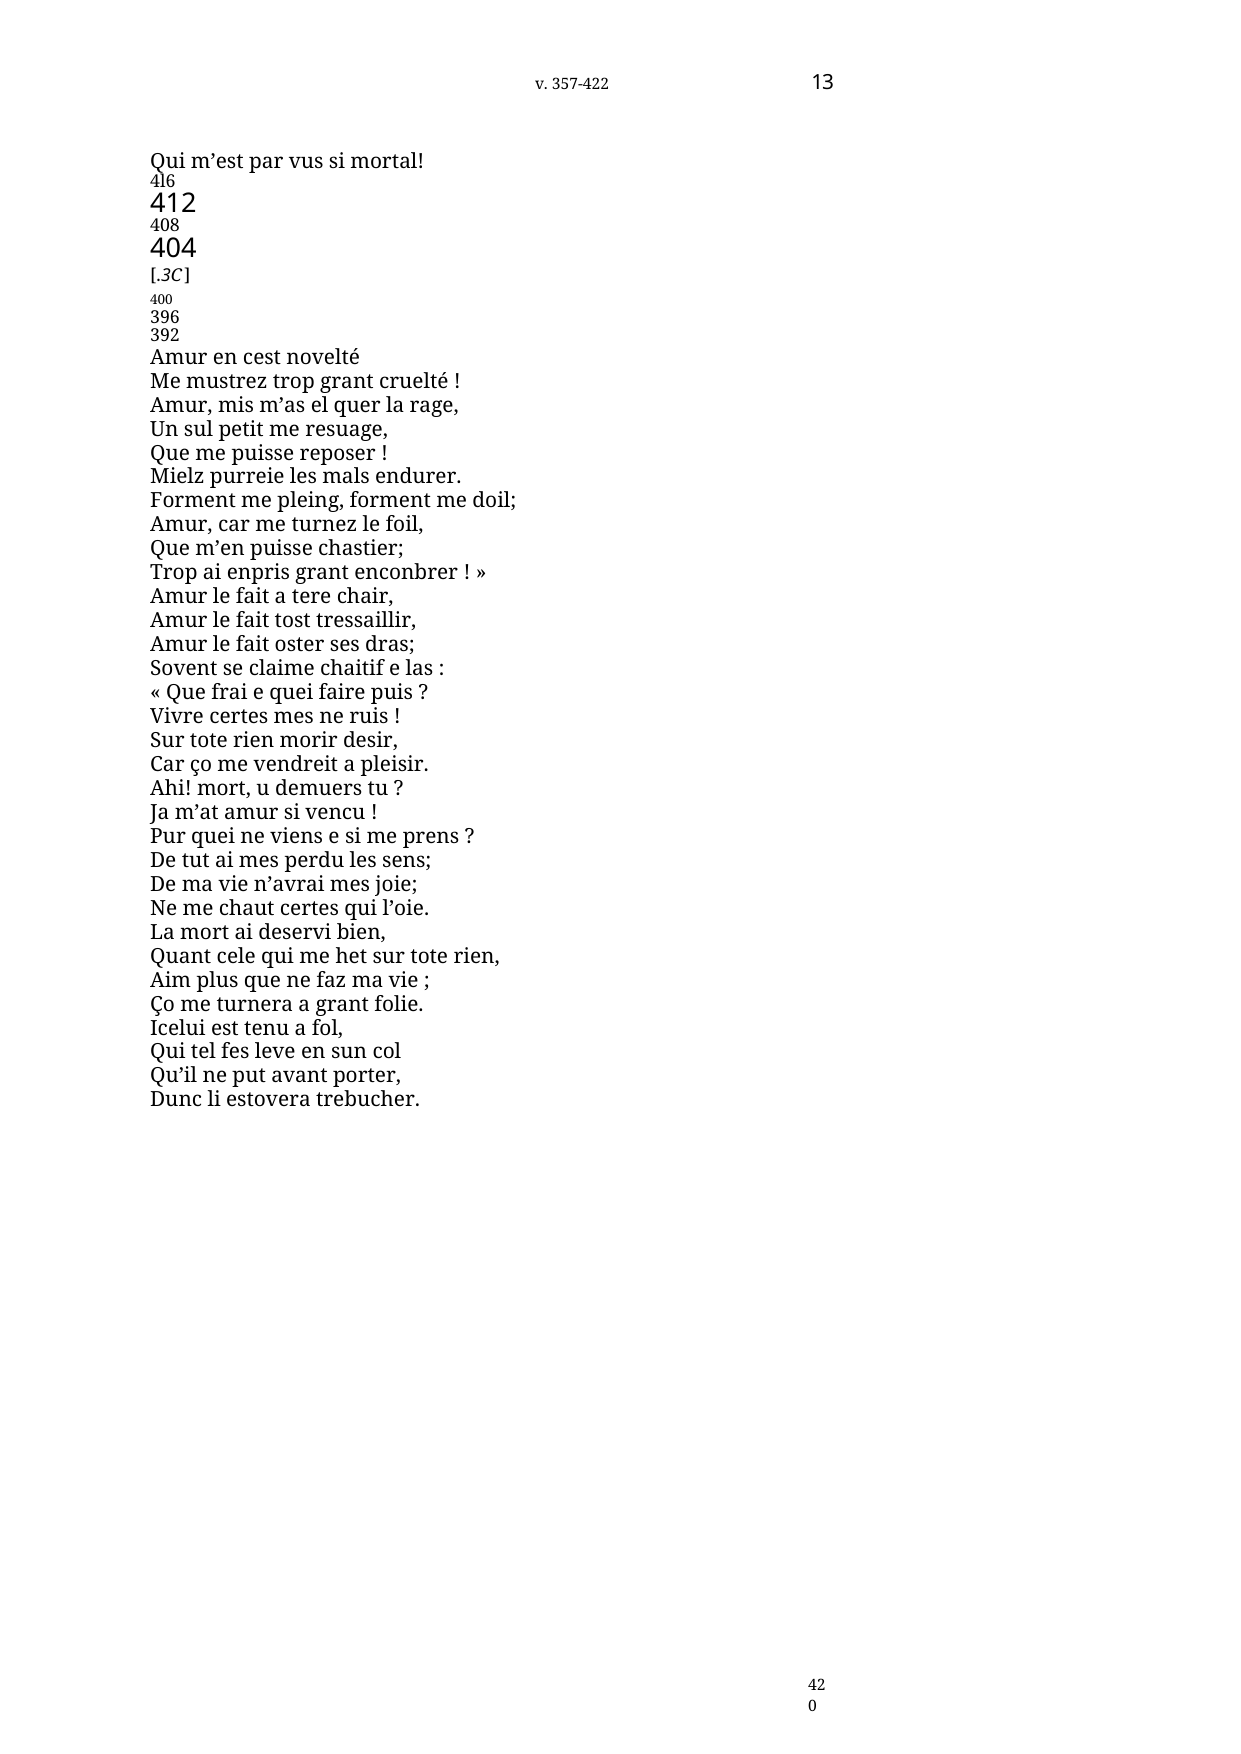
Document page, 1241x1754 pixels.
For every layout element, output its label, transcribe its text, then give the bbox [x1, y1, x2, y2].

text Car ço me vendreit a pleisir. [150, 752, 1090, 776]
text Sovent se claime chaitif e las : [150, 656, 1090, 680]
text Qui m’est par vus si mortal! [150, 149, 1090, 173]
text Ço me turnera a grant folie. [150, 992, 1090, 1016]
text Un sul petit me resuage, [150, 417, 1090, 441]
text « Que frai e quei faire puis ? [150, 680, 1090, 704]
text Ja m’at amur si vencu ! [150, 800, 1090, 824]
text Dunc li estovera trebucher. [150, 1088, 1090, 1112]
text Mielz purreie les mals endurer. Forment me pleing, forment me doil; Amur, car me turnez le foil, [150, 465, 1090, 537]
text Amur, mis m’as el quer la rage, [150, 393, 1090, 417]
text Qui tel fes leve en sun col Qu’il ne put avant porter, [150, 1040, 1090, 1088]
text 396 [150, 309, 1090, 327]
text Quant cele qui me het sur tote rien, Aim plus que ne faz ma vie ; [150, 944, 1090, 992]
text Amur le fait oster ses dras; [150, 632, 1090, 656]
text 412 [150, 191, 1090, 218]
text Que m’en puisse chastier; [150, 537, 1090, 561]
text Vivre certes mes ne ruis ! [150, 704, 1090, 728]
text 4l6 [150, 173, 1090, 191]
text La mort ai deservi bien, [150, 920, 1090, 944]
text Pur quei ne viens e si me prens ? [150, 824, 1090, 848]
text 392 [150, 327, 1090, 345]
text Sur tote rien morir desir, [150, 728, 1090, 752]
text 408 [150, 218, 1090, 235]
text Que me puisse reposer ! [150, 441, 1090, 465]
text Amur le fait tost tressaillir, [150, 608, 1090, 632]
text De ma vie n’avrai mes joie; [150, 872, 1090, 896]
text [.3C] 400 [150, 262, 1090, 309]
text Ne me chaut certes qui l’oie. [150, 896, 1090, 920]
text Amur en cest novelté Me mustrez trop grant cruelté ! [150, 345, 1090, 393]
text 404 [150, 235, 1090, 262]
text Icelui est tenu a fol, [150, 1016, 1090, 1040]
text De tut ai mes perdu les sens; [150, 848, 1090, 872]
text Ahi! mort, u demuers tu ? [150, 776, 1090, 800]
text Trop ai enpris grant enconbrer ! » Amur le fait a tere chair, [150, 561, 1090, 608]
